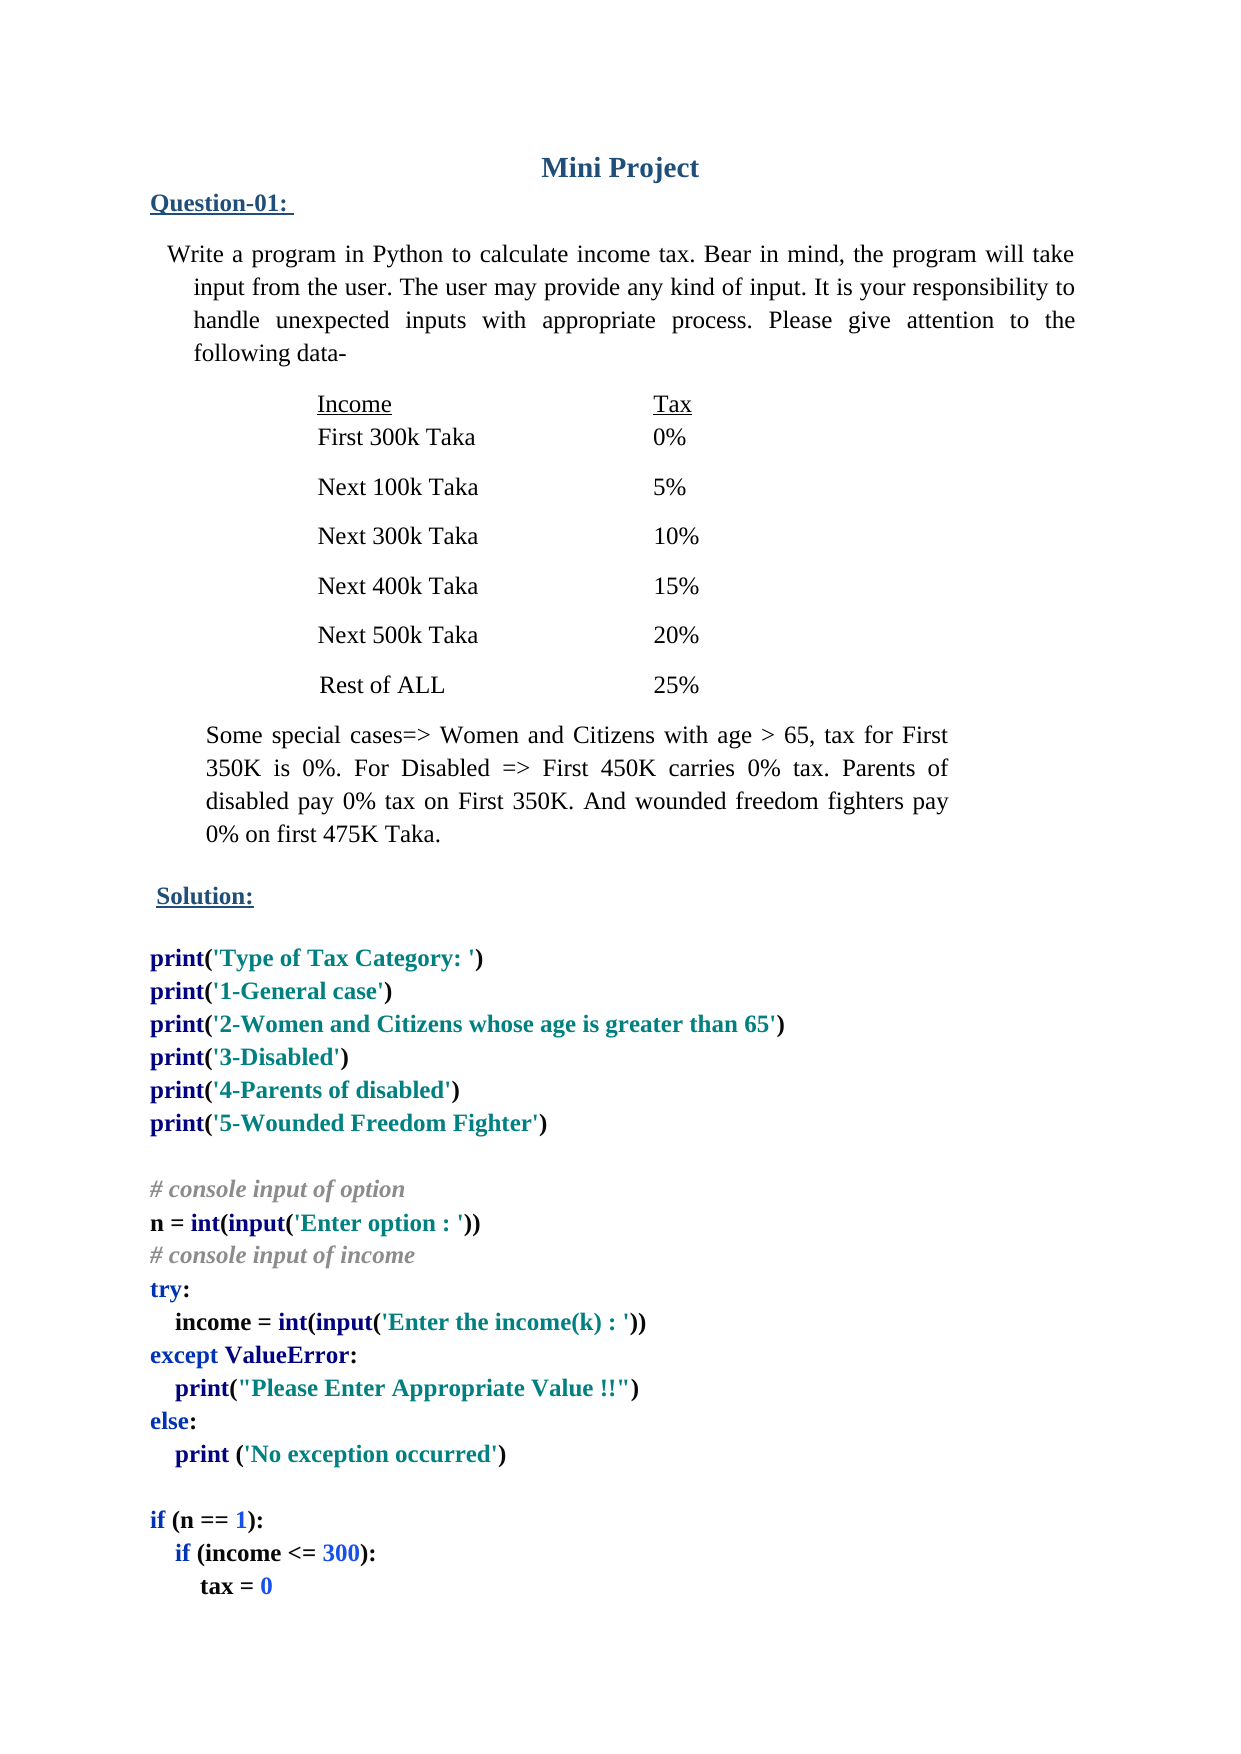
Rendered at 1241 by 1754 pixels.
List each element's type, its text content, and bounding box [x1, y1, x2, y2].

text Next 500k Taka 20% [150, 621, 1090, 649]
text Question-01: [150, 188, 1077, 217]
subtitle Mini Project [150, 150, 1090, 183]
text Income Tax [150, 389, 1090, 418]
text Write a program in Python to calculate income tax. Bear in mind, the program will take input from the user. The user may provide any kind of input. It is your responsibility to handle unexpected inputs with appropriate process. Please give attention to the following data- [150, 239, 1077, 367]
text Solution: [150, 881, 1090, 910]
text First 300k Taka 0% [150, 422, 1090, 451]
text Rest of ALL 25% [150, 670, 1090, 699]
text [150, 943, 1090, 1599]
text Some special cases=> Women and Citizens with age > 65, tax for First 350K is 0%. For Disabled => First 450K carries 0% tax. Parents of disabled pay 0% tax on First 350K. And wounded freedom fighters pay 0% on first 475K Taka. [206, 720, 949, 848]
text Next 400k Taka 15% [150, 571, 1090, 600]
text Next 100k Taka 5% [150, 472, 1090, 500]
text Next 300k Taka 10% [150, 521, 1090, 550]
